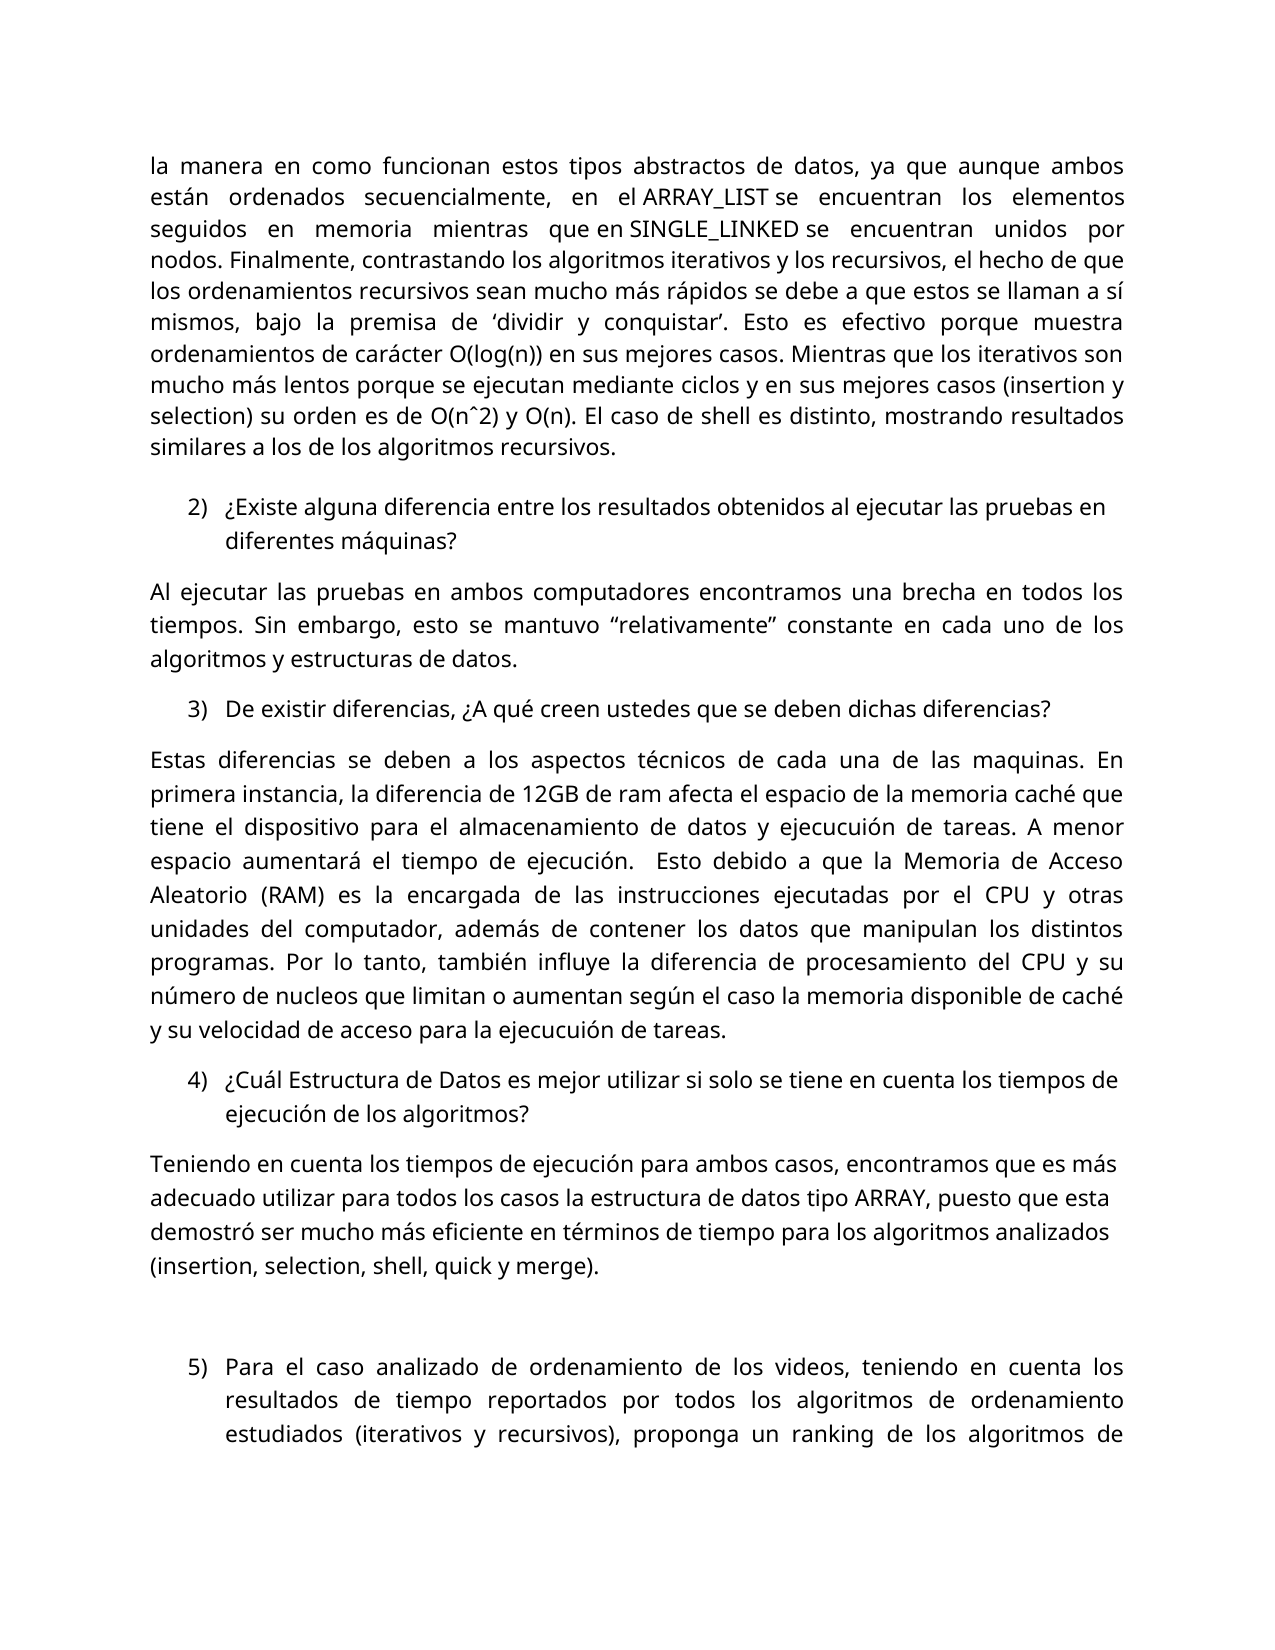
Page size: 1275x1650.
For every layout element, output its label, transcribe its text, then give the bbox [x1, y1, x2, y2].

list ¿Cuál Estructura de Datos es mejor utilizar si solo se tiene en cuenta los tiempos de ejecución de los algoritmos? [187, 1064, 1125, 1129]
text Estas diferencias se deben a los aspectos técnicos de cada una de las maquinas. En primera instancia, la diferencia de 12GB de ram afecta el espacio de la memoria caché que tiene el dispositivo para el almacenamiento de datos y ejecucuión de tareas. A menor espacio aumentará el tiempo de ejecución. Esto debido a que la Memoria de Acceso Aleatorio (RAM) es la encargada de las instrucciones ejecutadas por el CPU y otras unidades del computador, además de contener los datos que manipulan los distintos programas. Por lo tanto, también influye la diferencia de procesamiento del CPU y su número de nucleos que limitan o aumentan según el caso la memoria disponible de caché y su velocidad de acceso para la ejecucuión de tareas. [150, 744, 1125, 1045]
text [150, 150, 1125, 462]
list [187, 1350, 1125, 1449]
text Teniendo en cuenta los tiempos de ejecución para ambos casos, encontramos que es más adecuado utilizar para todos los casos la estructura de datos tipo ARRAY, puesto que esta demostró ser mucho más eficiente en términos de tiempo para los algoritmos analizados (insertion, selection, shell, quick y merge). [150, 1148, 1125, 1281]
text Al ejecutar las pruebas en ambos computadores encontramos una brecha en todos los tiempos. Sin embargo, esto se mantuvo “relativamente” constante en cada uno de los algoritmos y estructuras de datos. [150, 575, 1125, 674]
list De existir diferencias, ¿A qué creen ustedes que se deben dichas diferencias? [187, 693, 1125, 724]
list ¿Existe alguna diferencia entre los resultados obtenidos al ejecutar las pruebas en diferentes máquinas? [187, 491, 1125, 556]
